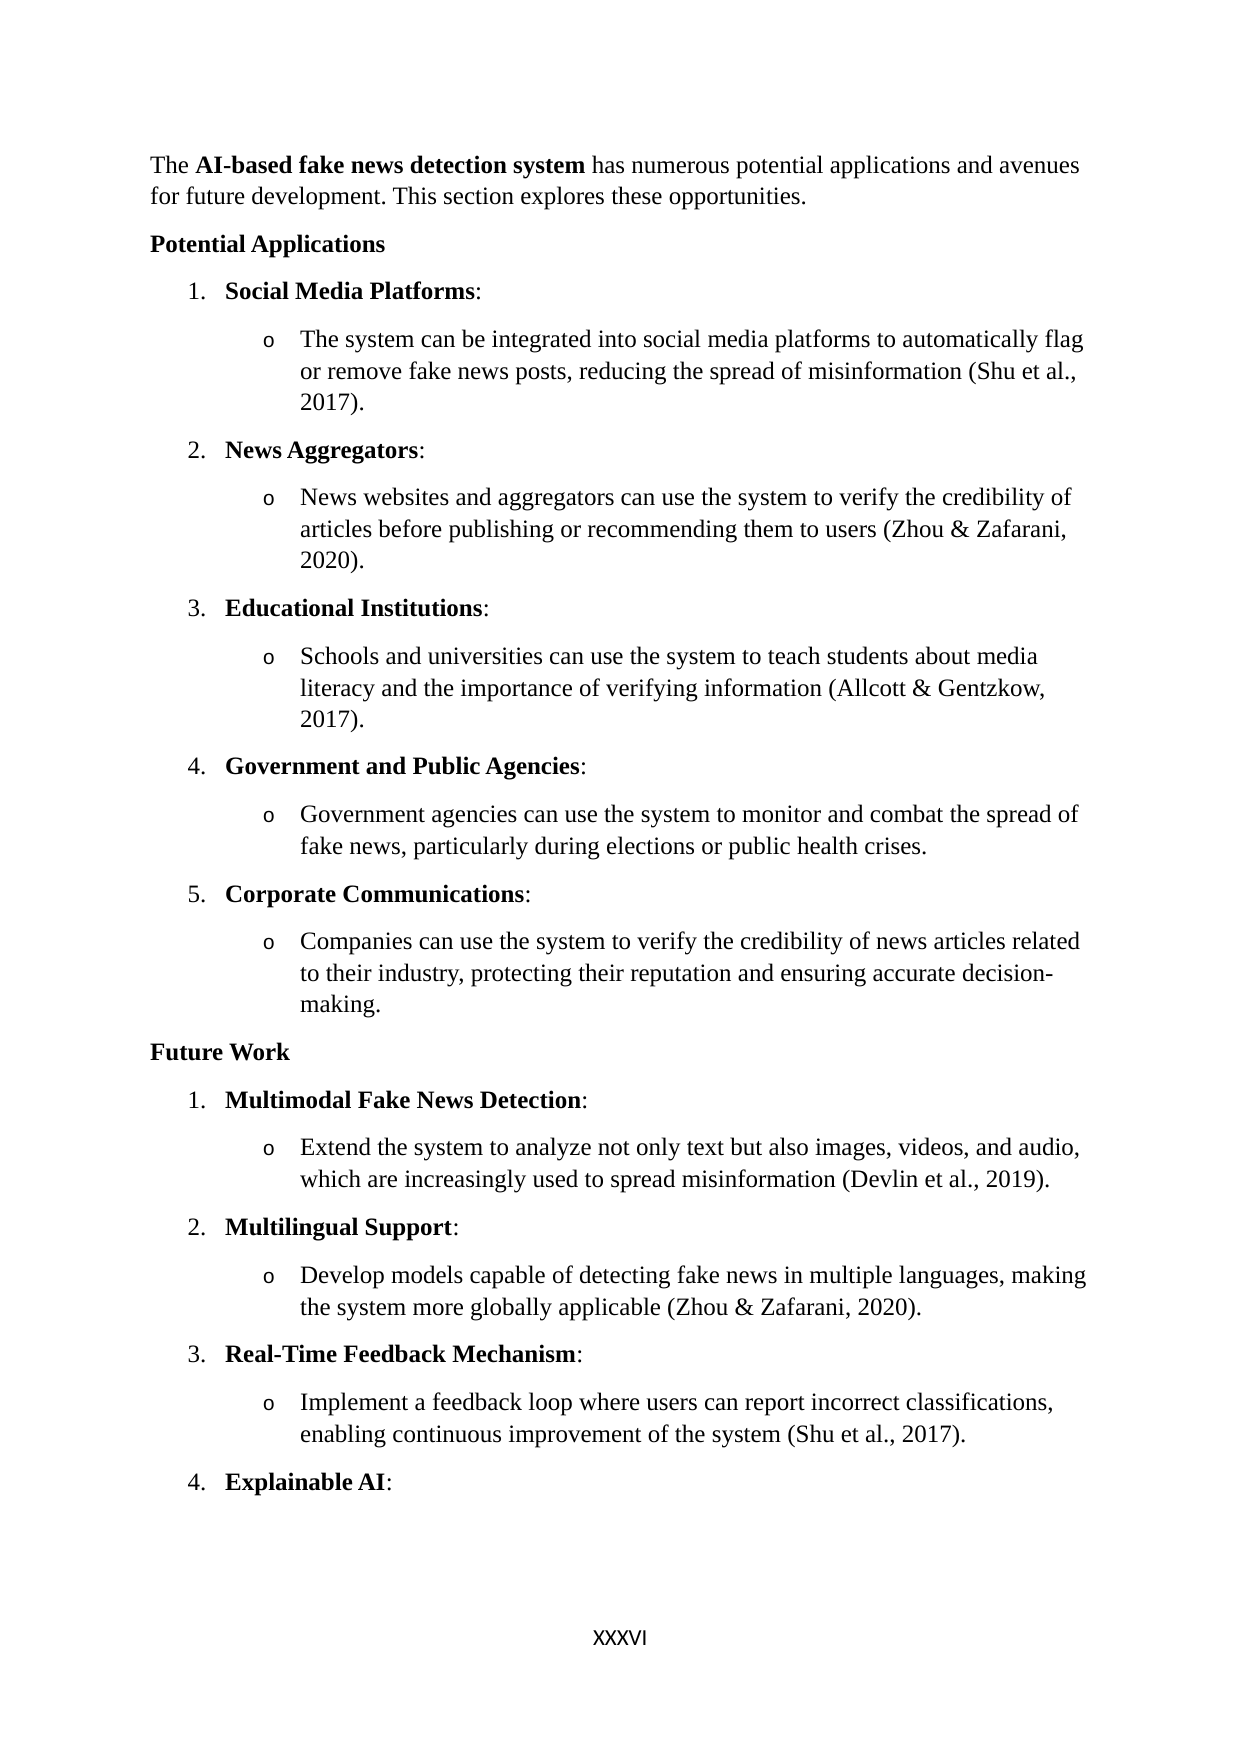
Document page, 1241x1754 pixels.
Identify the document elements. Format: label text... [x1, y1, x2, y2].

list Develop models capable of detecting fake news in multiple languages, making the system more globally applicable (Zhou & Zafarani, 2020). [262, 1260, 1090, 1320]
list Social Media Platforms: [187, 276, 1090, 305]
list Real-Time Feedback Mechanism: [187, 1339, 1090, 1368]
list Multimodal Fake News Detection: [187, 1085, 1090, 1113]
text Future Work [150, 1037, 1090, 1066]
list Multilingual Support: [187, 1212, 1090, 1241]
list Educational Institutions: [187, 593, 1090, 622]
list Explainable AI: [187, 1467, 1090, 1495]
list Government agencies can use the system to monitor and combat the spread of fake news, particularly during elections or public health crises. [262, 799, 1090, 860]
text Potential Applications [150, 229, 1090, 257]
list News websites and aggregators can use the system to verify the credibility of articles before publishing or recommending them to users (Zhou & Zafarani, 2020). [262, 482, 1090, 574]
list Schools and universities can use the system to teach students about media literacy and the importance of verifying information (Allcott & Gentzkow, 2017). [262, 641, 1090, 732]
list Government and Public Agencies: [187, 751, 1090, 780]
list Extend the system to analyze not only text but also images, videos, and audio, which are increasingly used to spread misinformation (Devlin et al., 2019). [262, 1132, 1090, 1193]
list News Aggregators: [187, 435, 1090, 463]
list The system can be integrated into social media platforms to automatically flag or remove fake news posts, reducing the spread of misinformation (Shu et al., 2017). [262, 324, 1090, 416]
list Companies can use the system to verify the credibility of news articles related to their industry, protecting their reputation and ensuring accurate decision-making. [262, 926, 1090, 1018]
text The AI-based fake news detection system has numerous potential applications and avenues for future development. This section explores these opportunities. [150, 150, 1090, 210]
list Implement a feedback loop where users can report incorrect classifications, enabling continuous improvement of the system (Shu et al., 2017). [262, 1387, 1090, 1448]
list Corporate Communications: [187, 879, 1090, 907]
